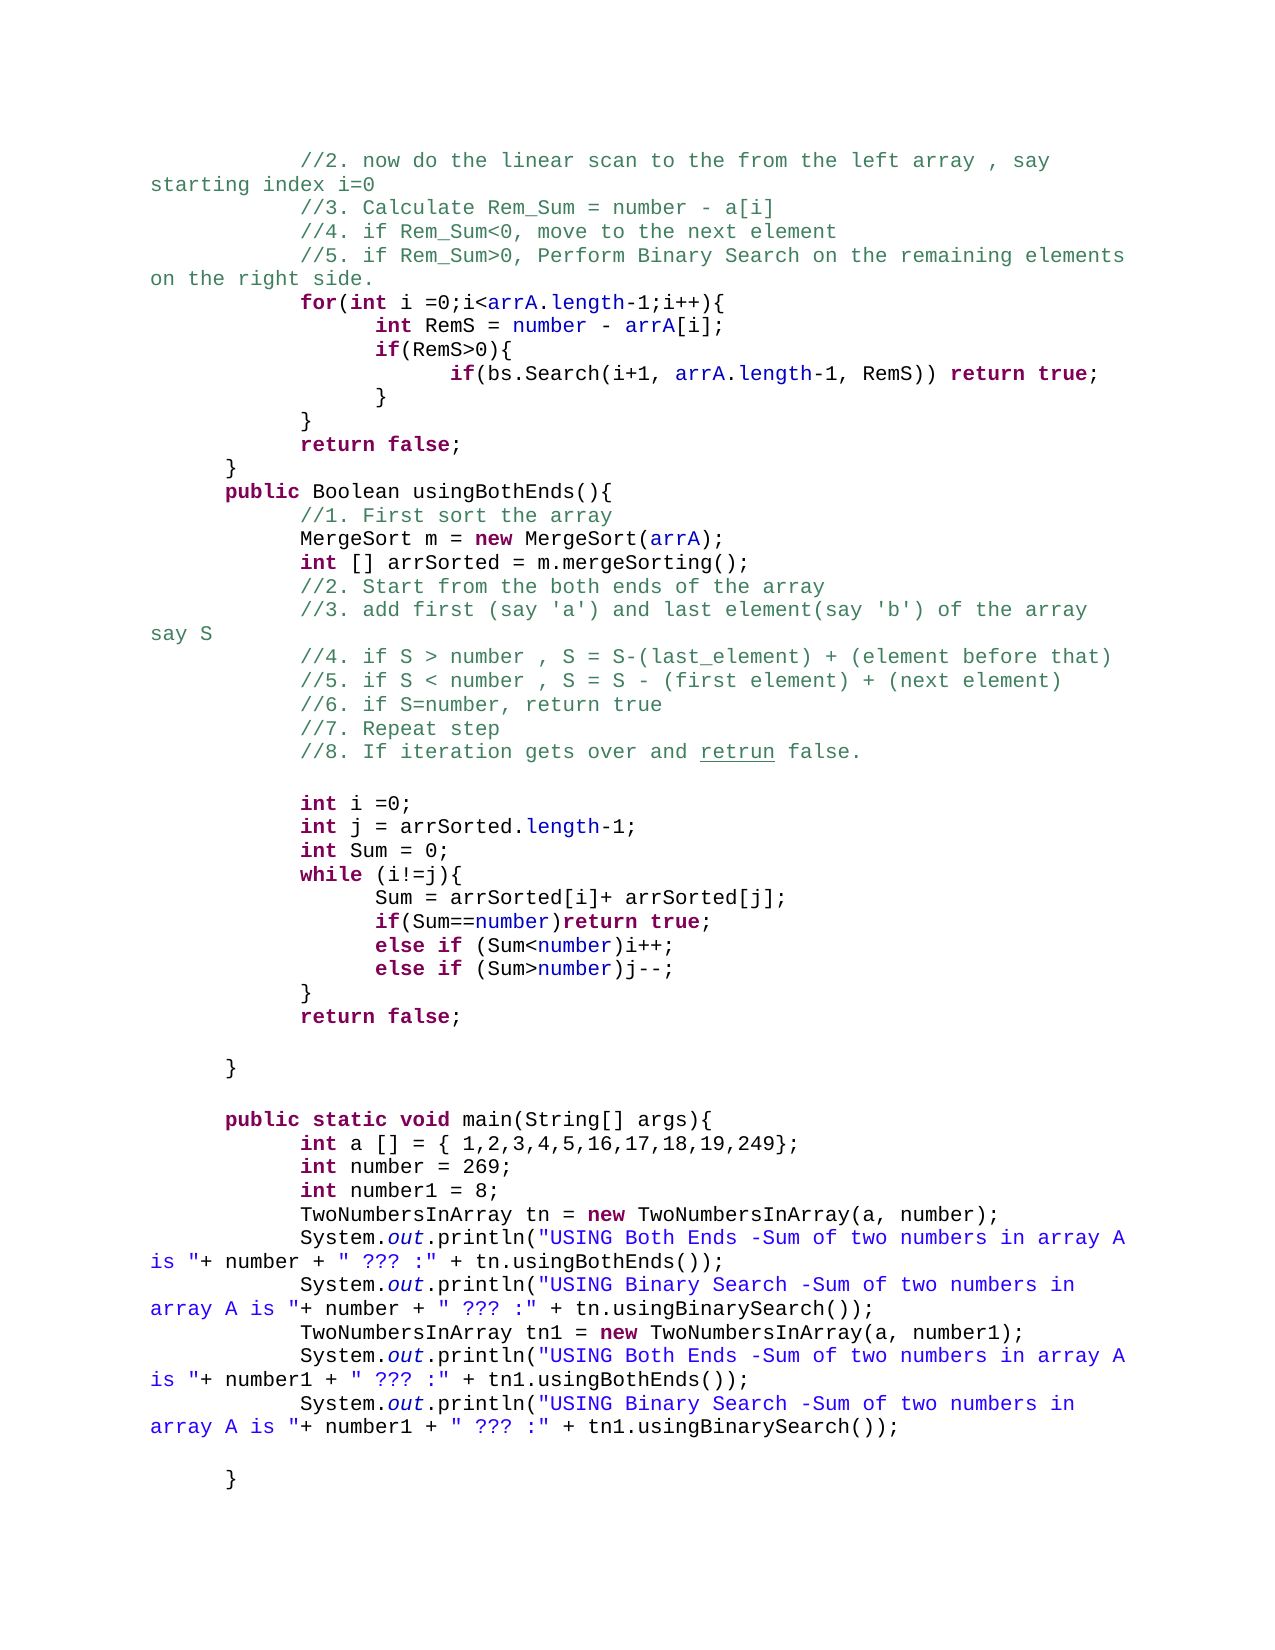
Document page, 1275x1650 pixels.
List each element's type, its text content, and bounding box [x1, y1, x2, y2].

text MergeSort m = new MergeSort(arrA); [150, 528, 1125, 552]
text } [150, 386, 1125, 410]
text int [] arrSorted = m.mergeSorting(); [150, 552, 1125, 576]
text //6. if S=number, return true [150, 694, 1125, 717]
text //1. First sort the array [150, 505, 1125, 528]
text int Sum = 0; [150, 840, 1125, 864]
text int j = arrSorted.length-1; [150, 816, 1125, 840]
text TwoNumbersInArray tn = new TwoNumbersInArray(a, number); [150, 1203, 1125, 1227]
text int i =0; [150, 793, 1125, 816]
text //8. If iteration gets over and retrun false. [150, 741, 1125, 765]
text System.out.println("USING Both Ends -Sum of two numbers in array A is "+ number + " ??? :" + tn.usingBothEnds()); [150, 1227, 1125, 1274]
text //5. if Rem_Sum>0, Perform Binary Search on the remaining elements on the right side. [150, 244, 1125, 292]
text for(int i =0;i<arrA.length-1;i++){ [150, 292, 1125, 316]
text //5. if S < number , S = S - (first element) + (next element) [150, 670, 1125, 694]
text if(Sum==number)return true; [150, 911, 1125, 935]
text else if (Sum<number)i++; [150, 935, 1125, 958]
text } [150, 410, 1125, 434]
text //2. Start from the both ends of the array [150, 576, 1125, 599]
text System.out.println("USING Binary Search -Sum of two numbers in array A is "+ number + " ??? :" + tn.usingBinarySearch()); [150, 1274, 1125, 1322]
text } [150, 982, 1125, 1006]
text else if (Sum>number)j--; [150, 958, 1125, 982]
text //2. now do the linear scan to the from the left array , say starting index i=0 [150, 150, 1125, 197]
text } [150, 457, 1125, 481]
text System.out.println("USING Binary Search -Sum of two numbers in array A is "+ number1 + " ??? :" + tn1.usingBinarySearch()); [150, 1393, 1125, 1440]
text public Boolean usingBothEnds(){ [150, 481, 1125, 505]
text //3. Calculate Rem_Sum = number - a[i] [150, 197, 1125, 221]
text public static void main(String[] args){ [150, 1109, 1125, 1133]
text //4. if Rem_Sum<0, move to the next element [150, 221, 1125, 244]
text if(RemS>0){ [150, 339, 1125, 363]
text //7. Repeat step [150, 717, 1125, 741]
text int number1 = 8; [150, 1180, 1125, 1203]
text Sum = arrSorted[i]+ arrSorted[j]; [150, 887, 1125, 911]
text System.out.println("USING Both Ends -Sum of two numbers in array A is "+ number1 + " ??? :" + tn1.usingBothEnds()); [150, 1345, 1125, 1393]
text int number = 269; [150, 1156, 1125, 1180]
text TwoNumbersInArray tn1 = new TwoNumbersInArray(a, number1); [150, 1322, 1125, 1345]
text //3. add first (say 'a') and last element(say 'b') of the array say S [150, 599, 1125, 647]
text int RemS = number - arrA[i]; [150, 316, 1125, 339]
text int a [] = { 1,2,3,4,5,16,17,18,19,249}; [150, 1133, 1125, 1156]
text if(bs.Search(i+1, arrA.length-1, RemS)) return true; [150, 363, 1125, 386]
text //4. if S > number , S = S-(last_element) + (element before that) [150, 647, 1125, 670]
text return false; [150, 434, 1125, 457]
text return false; [150, 1006, 1125, 1029]
text } [150, 1057, 1125, 1081]
text } [150, 1468, 1125, 1492]
text while (i!=j){ [150, 864, 1125, 887]
